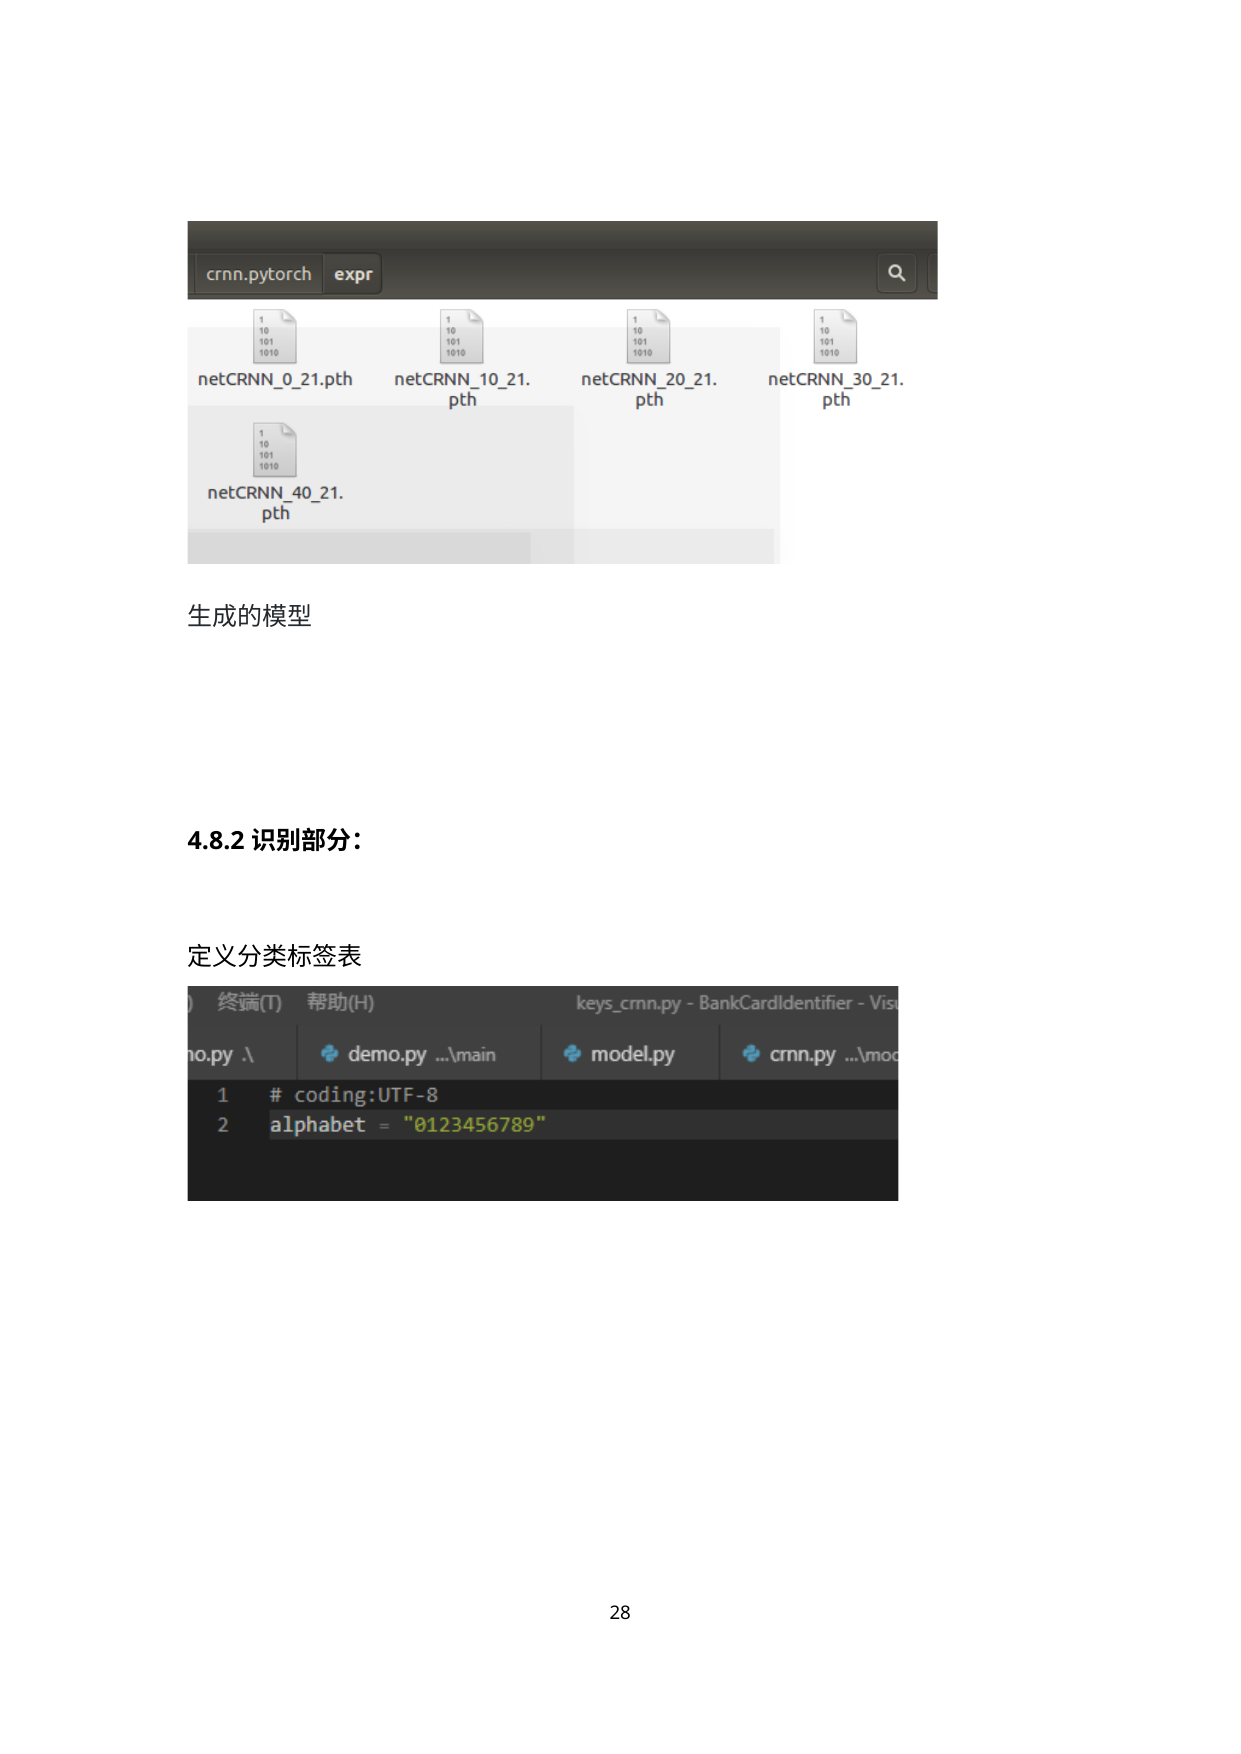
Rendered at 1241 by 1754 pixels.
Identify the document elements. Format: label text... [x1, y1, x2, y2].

subtitle 4.8.2 识别部分： [187, 806, 1053, 871]
picture [187, 221, 938, 564]
text 定义分类标签表 [187, 922, 1053, 987]
picture [187, 986, 899, 1201]
